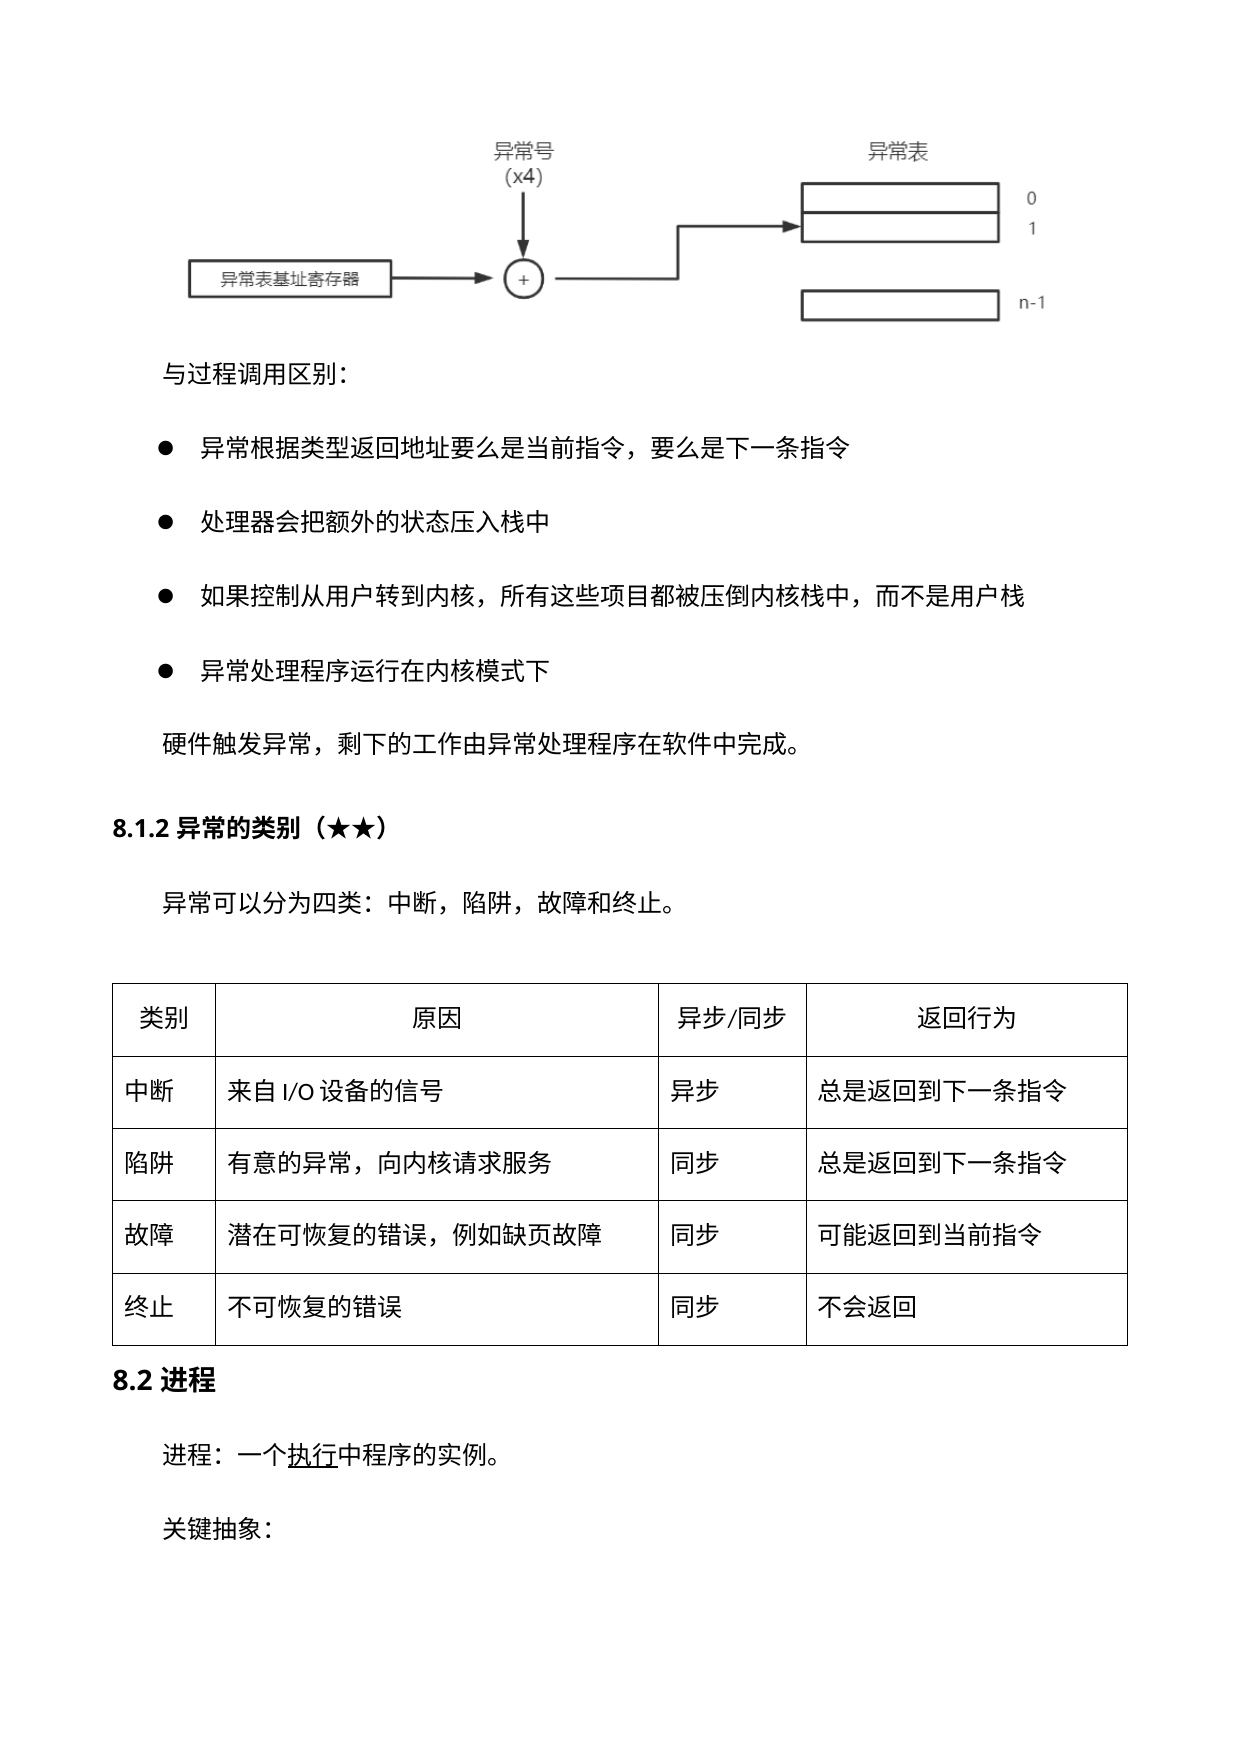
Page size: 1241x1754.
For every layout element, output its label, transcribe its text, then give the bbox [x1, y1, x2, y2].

list 异常根据类型返回地址要么是当前指令，要么是下一条指令 [156, 414, 1128, 479]
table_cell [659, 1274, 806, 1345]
text 异常可以分为四类：中断，陷阱，故障和终止。 [112, 869, 1128, 934]
subtitle 8.1.2 异常的类别（★★） [112, 794, 1128, 859]
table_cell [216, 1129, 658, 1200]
text 与过程调用区别： [112, 340, 1128, 405]
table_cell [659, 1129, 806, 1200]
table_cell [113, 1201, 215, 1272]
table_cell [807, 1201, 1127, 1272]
picture [158, 138, 1083, 328]
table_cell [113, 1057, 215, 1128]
list 如果控制从用户转到内核，所有这些项目都被压倒内核栈中，而不是用户栈 [156, 562, 1128, 627]
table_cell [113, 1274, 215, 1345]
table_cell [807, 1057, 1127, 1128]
text 进程：一个执行中程序的实例。 [112, 1421, 1128, 1486]
list 处理器会把额外的状态压入栈中 [156, 488, 1128, 553]
text 8.2 进程 [112, 1346, 1128, 1411]
list 异常处理程序运行在内核模式下 [156, 637, 1128, 702]
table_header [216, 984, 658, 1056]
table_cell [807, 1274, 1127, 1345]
text 硬件触发异常，剩下的工作由异常处理程序在软件中完成。 [112, 711, 1128, 776]
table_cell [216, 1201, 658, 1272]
text 关键抽象： [112, 1495, 1128, 1560]
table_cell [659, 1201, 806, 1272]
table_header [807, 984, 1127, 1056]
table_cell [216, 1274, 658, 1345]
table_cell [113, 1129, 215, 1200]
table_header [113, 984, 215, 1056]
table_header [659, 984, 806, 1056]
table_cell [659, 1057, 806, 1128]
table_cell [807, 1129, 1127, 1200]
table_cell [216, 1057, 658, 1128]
